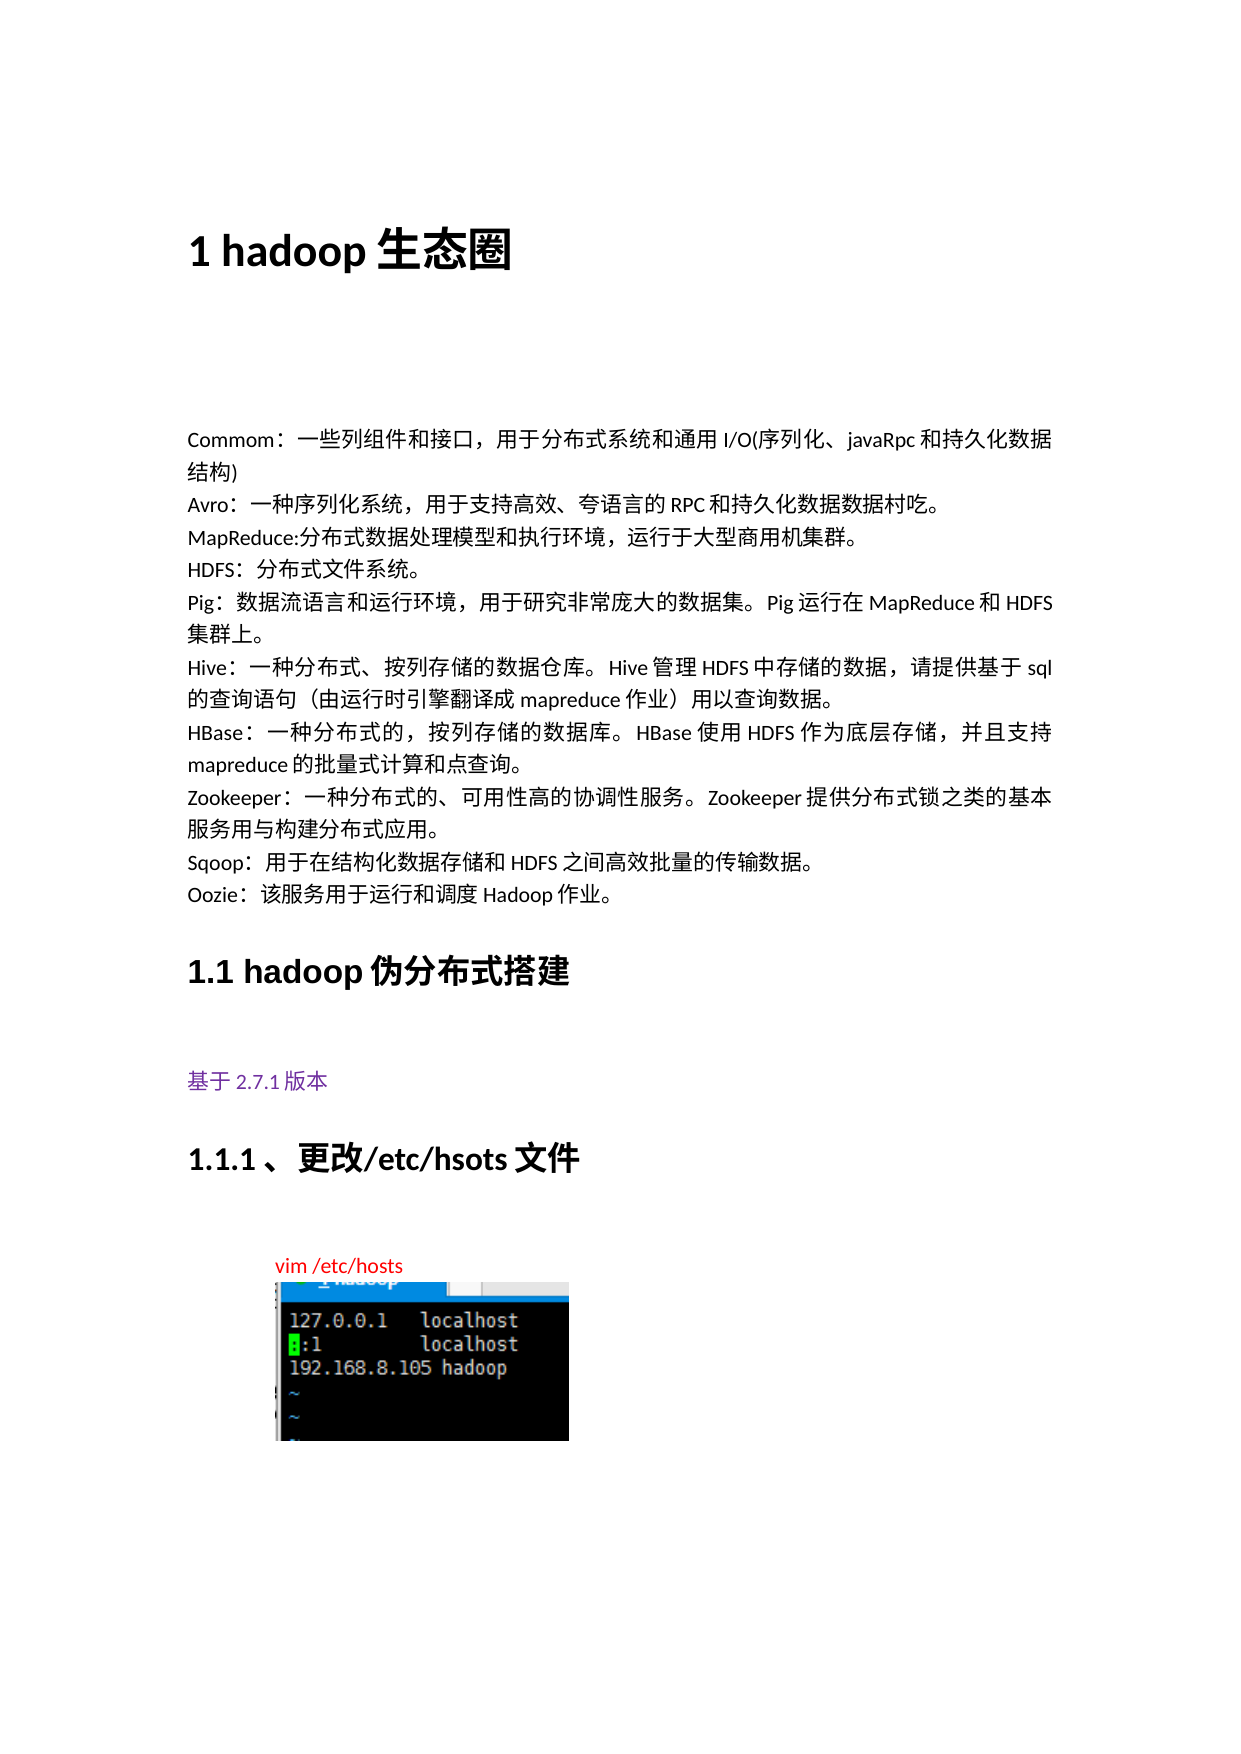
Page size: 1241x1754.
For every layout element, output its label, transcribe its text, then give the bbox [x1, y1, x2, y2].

text vim /etc/hosts [231, 1250, 1053, 1282]
text Oozie：该服务用于运行和调度Hadoop作业。 [187, 877, 1053, 909]
subtitle 1 hadoop生态圈 [187, 197, 1053, 295]
text HBase：一种分布式的，按列存储的数据库。HBase使用HDFS作为底层存储，并且支持mapreduce的批量式计算和点查询。 [187, 714, 1053, 779]
picture [275, 1282, 569, 1441]
subtitle 1.1 hadoop伪分布式搭建 [187, 937, 1053, 1002]
text Avro：一种序列化系统，用于支持高效、夸语言的RPC和持久化数据数据村吃。 [187, 487, 1053, 519]
text Pig：数据流语言和运行环境，用于研究非常庞大的数据集。Pig运行在MapReduce和HDFS集群上。 [187, 584, 1053, 649]
text 基于2.7.1版本 [187, 1063, 1053, 1096]
text MapReduce:分布式数据处理模型和执行环境，运行于大型商用机集群。 [187, 519, 1053, 552]
text Zookeeper：一种分布式的、可用性高的协调性服务。Zookeeper提供分布式锁之类的基本服务用与构建分布式应用。 [187, 779, 1053, 844]
text Hive：一种分布式、按列存储的数据仓库。Hive管理HDFS中存储的数据，请提供基于sql的查询语句（由运行时引擎翻译成mapreduce作业）用以查询数据。 [187, 649, 1053, 714]
subtitle 1.1.1 、更改/etc/hsots文件 [187, 1123, 1053, 1188]
text Commom：一些列组件和接口，用于分布式系统和通用I/O(序列化、javaRpc和持久化数据结构) [187, 422, 1053, 487]
text Sqoop：用于在结构化数据存储和HDFS之间高效批量的传输数据。 [187, 844, 1053, 877]
text HDFS：分布式文件系统。 [187, 552, 1053, 584]
